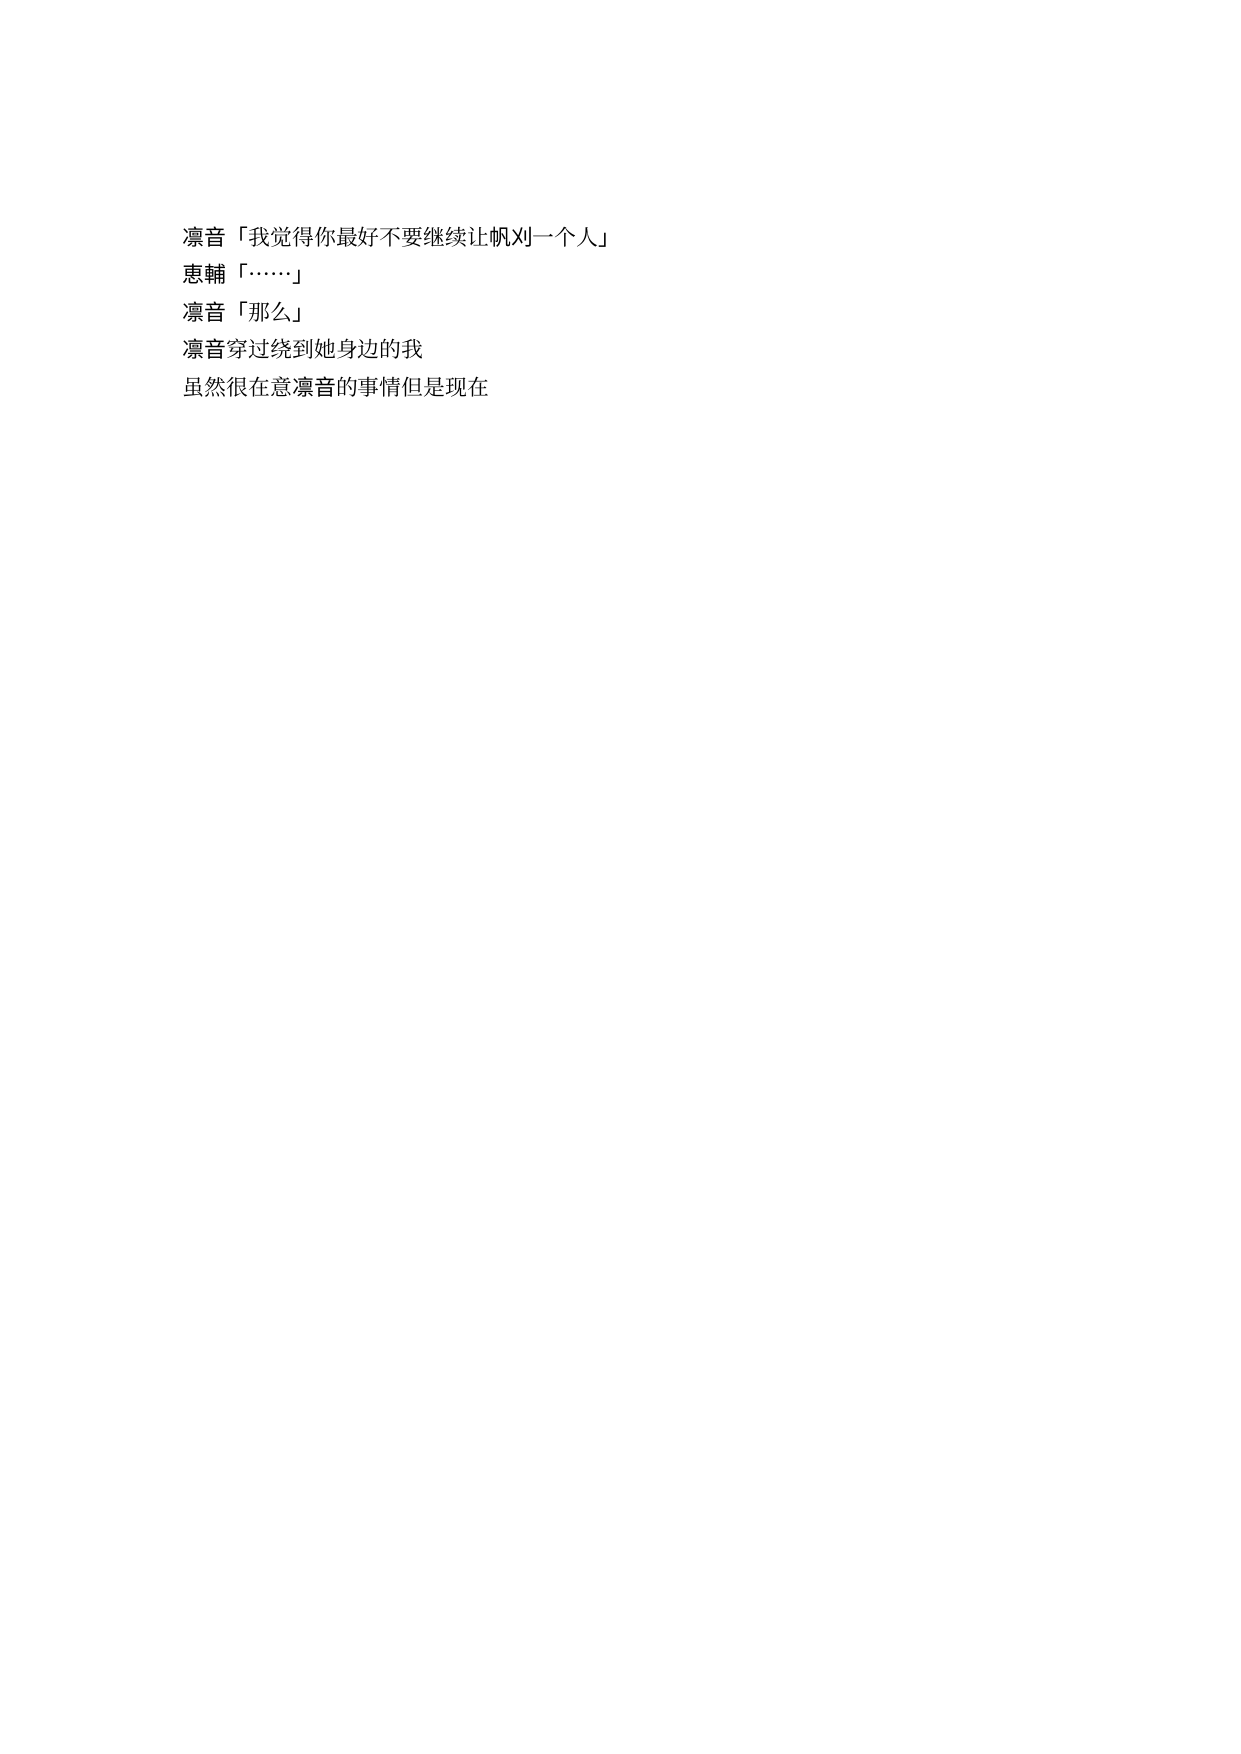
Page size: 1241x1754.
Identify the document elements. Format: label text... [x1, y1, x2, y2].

text 虽然很在意凛音的事情但是现在 [183, 367, 1058, 404]
text 凛音穿过绕到她身边的我 [183, 329, 1058, 367]
text 凛音「那么」 [183, 292, 1058, 329]
text 凛音「我觉得你最好不要继续让帆刈一个人」 [183, 217, 1058, 254]
text 恵輔「……」 [183, 254, 1058, 292]
